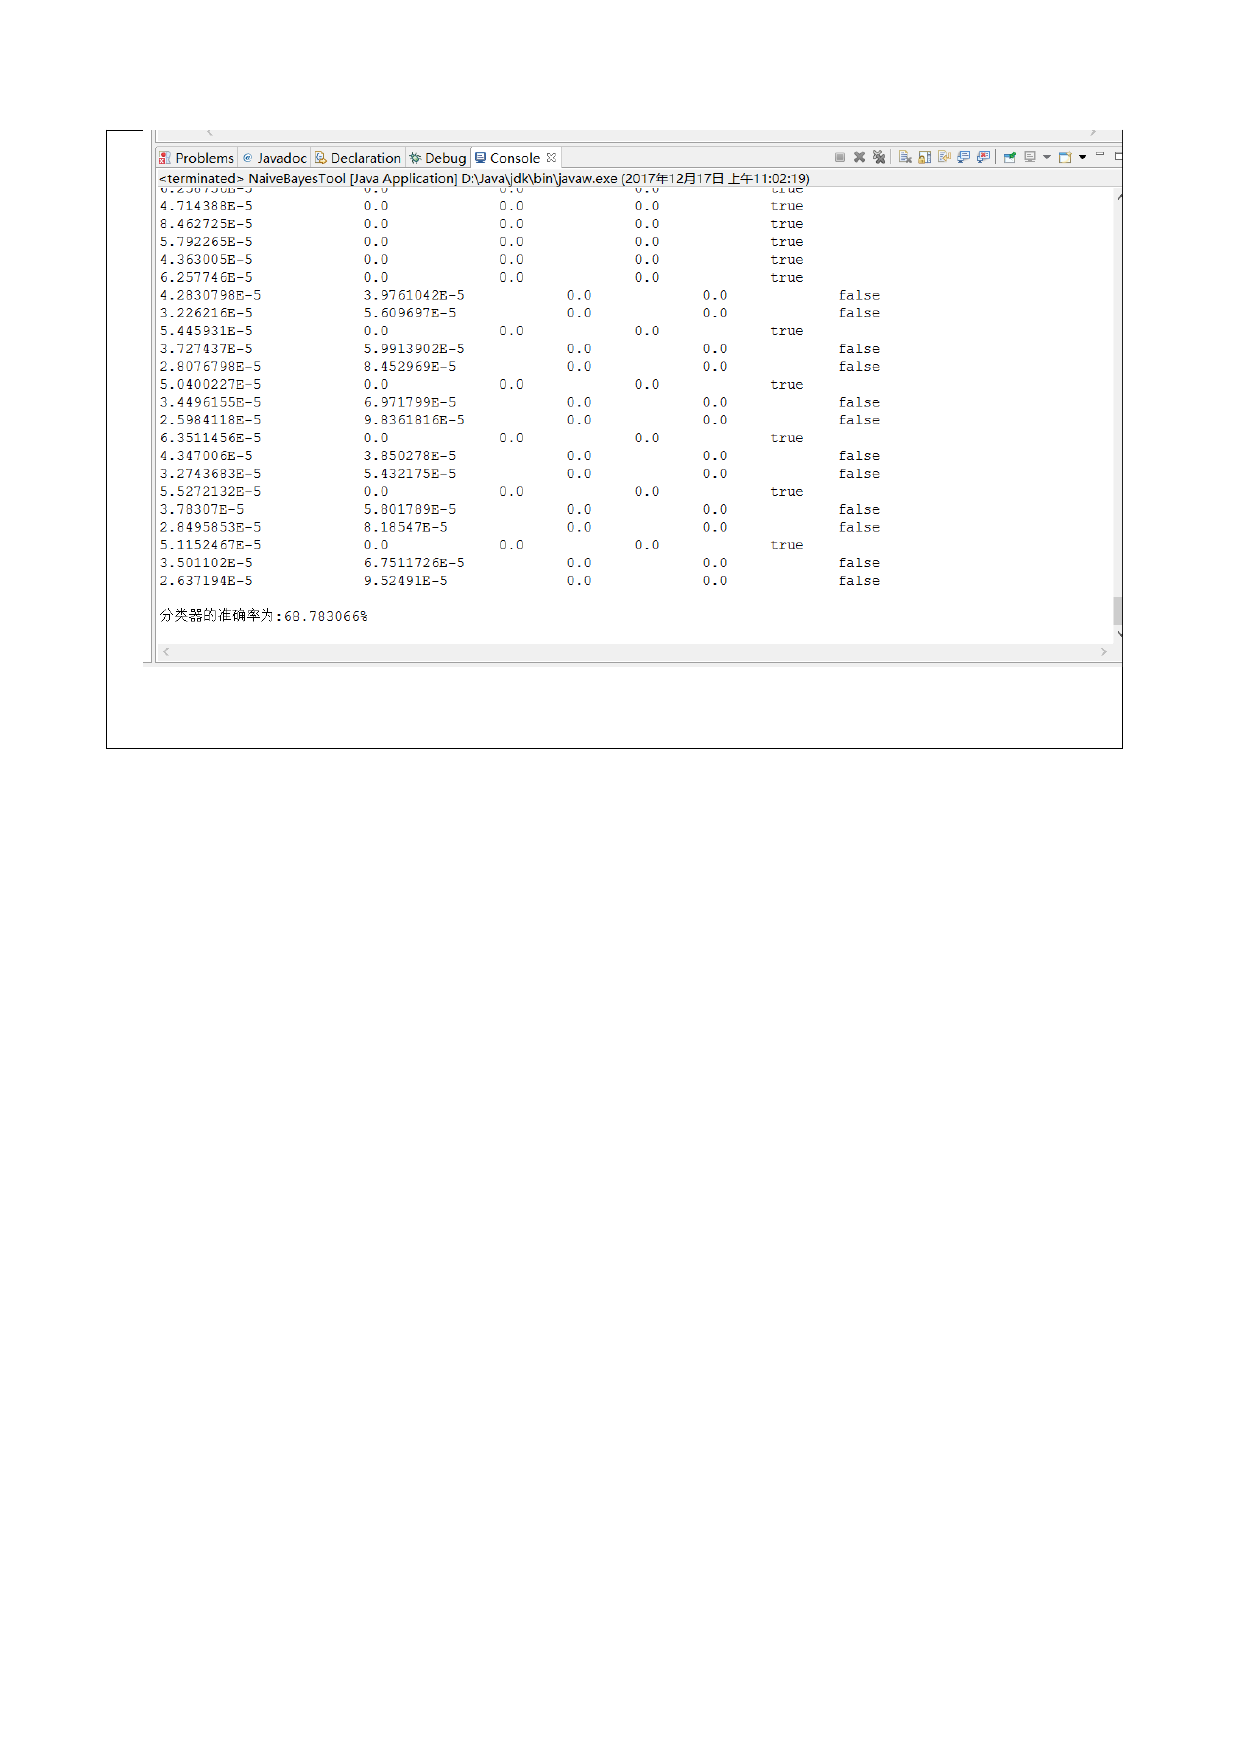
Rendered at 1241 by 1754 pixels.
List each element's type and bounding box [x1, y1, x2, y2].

picture [143, 130, 1123, 667]
table_cell [107, 131, 1122, 748]
